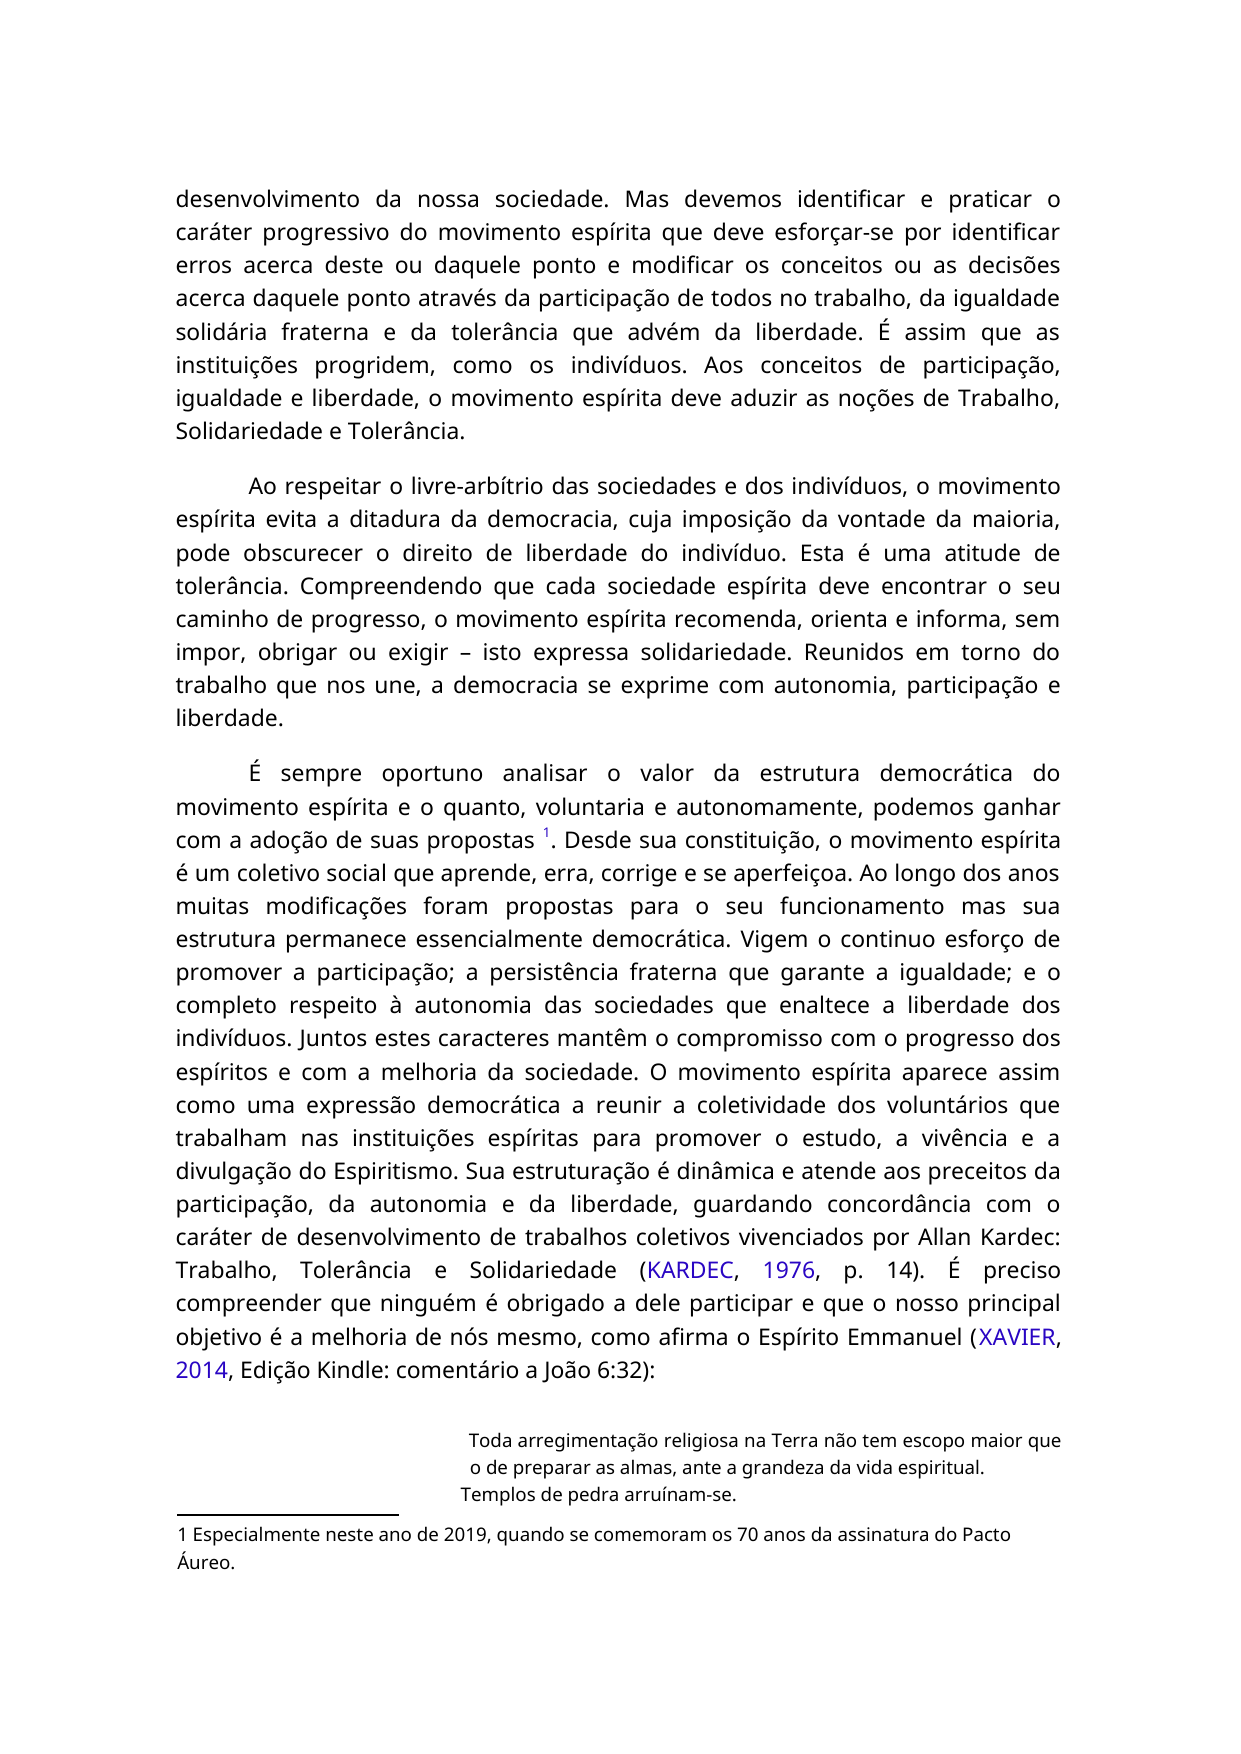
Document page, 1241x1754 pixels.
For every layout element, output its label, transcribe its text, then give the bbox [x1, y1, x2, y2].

text Ao respeitar o livre-arbítrio das sociedades e dos indivíduos, o movimento espírita evita a ditadura da democracia, cuja imposição da vontade da maioria, pode obscurecer o direito de liberdade do indivíduo. Esta é uma atitude de tolerância. Compreendendo que cada sociedade espírita deve encontrar o seu caminho de progresso, o movimento espírita recomenda, orienta e informa, sem impor, obrigar ou exigir – isto expressa solidariedade. Reunidos em torno do trabalho que nos une, a democracia se exprime com autonomia, participação e liberdade. [175, 470, 1062, 733]
text Toda arregimentação religiosa na Terra não tem escopo maior que o de preparar as almas, ante a grandeza da vida espiritual. [468, 1428, 1062, 1480]
text É sempre oportuno analisar o valor da estrutura democrática do movimento espírita e o quanto, voluntaria e autonomamente, podemos ganhar com a adoção de suas propostas . Desde sua constituição, o movimento espírita é um coletivo social que aprende, erra, corrige e se aperfeiçoa. Ao longo dos anos muitas modificações foram propostas para o seu funcionamento mas sua estrutura permanece essencialmente democrática. Vigem o continuo esforço de promover a participação; a persistência fraterna que garante a igualdade; e o completo respeito à autonomia das sociedades que enaltece a liberdade dos indivíduos. Juntos estes caracteres mantêm o compromisso com o progresso dos espíritos e com a melhoria da sociedade. O movimento espírita aparece assim como uma expressão democrática a reunir a coletividade dos voluntários que trabalham nas instituições espíritas para promover o estudo, a vivência e a divulgação do Espiritismo. Sua estruturação é dinâmica e atende aos preceitos da participação, da autonomia e da liberdade, guardando concordância com o caráter de desenvolvimento de trabalhos coletivos vivenciados por Allan Kardec: Trabalho, Tolerância e Solidariedade (KARDEC, 1976, p. 14). É preciso compreender que ninguém é obrigado a dele participar e que o nosso principal objetivo é a melhoria de nós mesmo, como afirma o Espírito Emmanuel (XAVIER, 2014, Edição Kindle: comentário a João 6:32): [175, 757, 1062, 1385]
text Templos de pedra arruínam-se. [187, 1482, 1010, 1507]
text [175, 183, 1062, 446]
